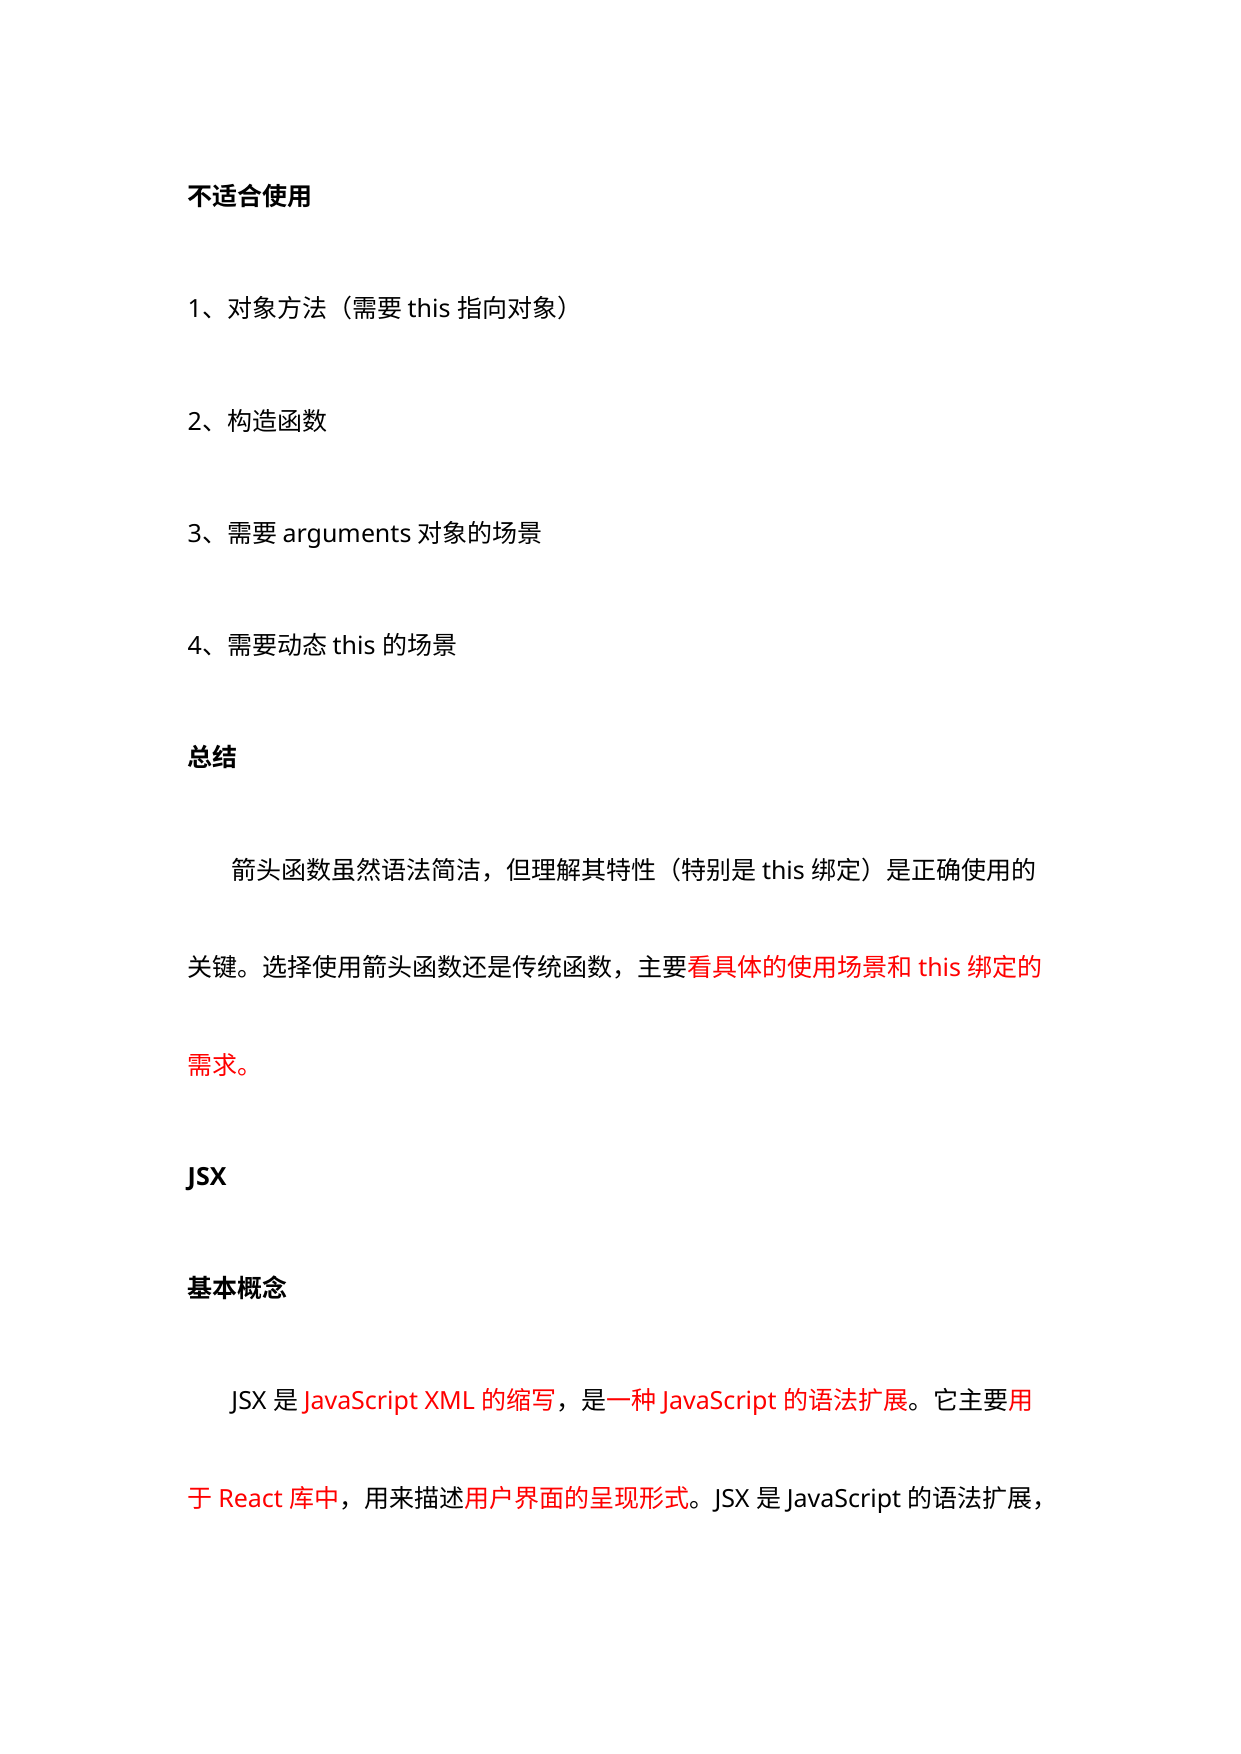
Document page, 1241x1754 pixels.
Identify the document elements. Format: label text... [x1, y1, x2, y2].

text 1、对象方法（需要 this 指向对象） [187, 274, 1053, 339]
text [187, 1366, 1053, 1529]
subtitle JSX [187, 1143, 1053, 1208]
text 3、需要 arguments 对象的场景 [187, 499, 1053, 564]
subtitle 总结 [187, 723, 1053, 788]
subtitle 基本概念 [187, 1254, 1053, 1319]
text 4、需要动态 this 的场景 [187, 611, 1053, 676]
text 箭头函数虽然语法简洁，但理解其特性（特别是 this 绑定）是正确使用的关键。选择使用箭头函数还是传统函数，主要看具体的使用场景和 this 绑定的需求。 [187, 836, 1053, 1096]
subtitle 不适合使用 [187, 162, 1053, 227]
text 2、构造函数 [187, 387, 1053, 452]
